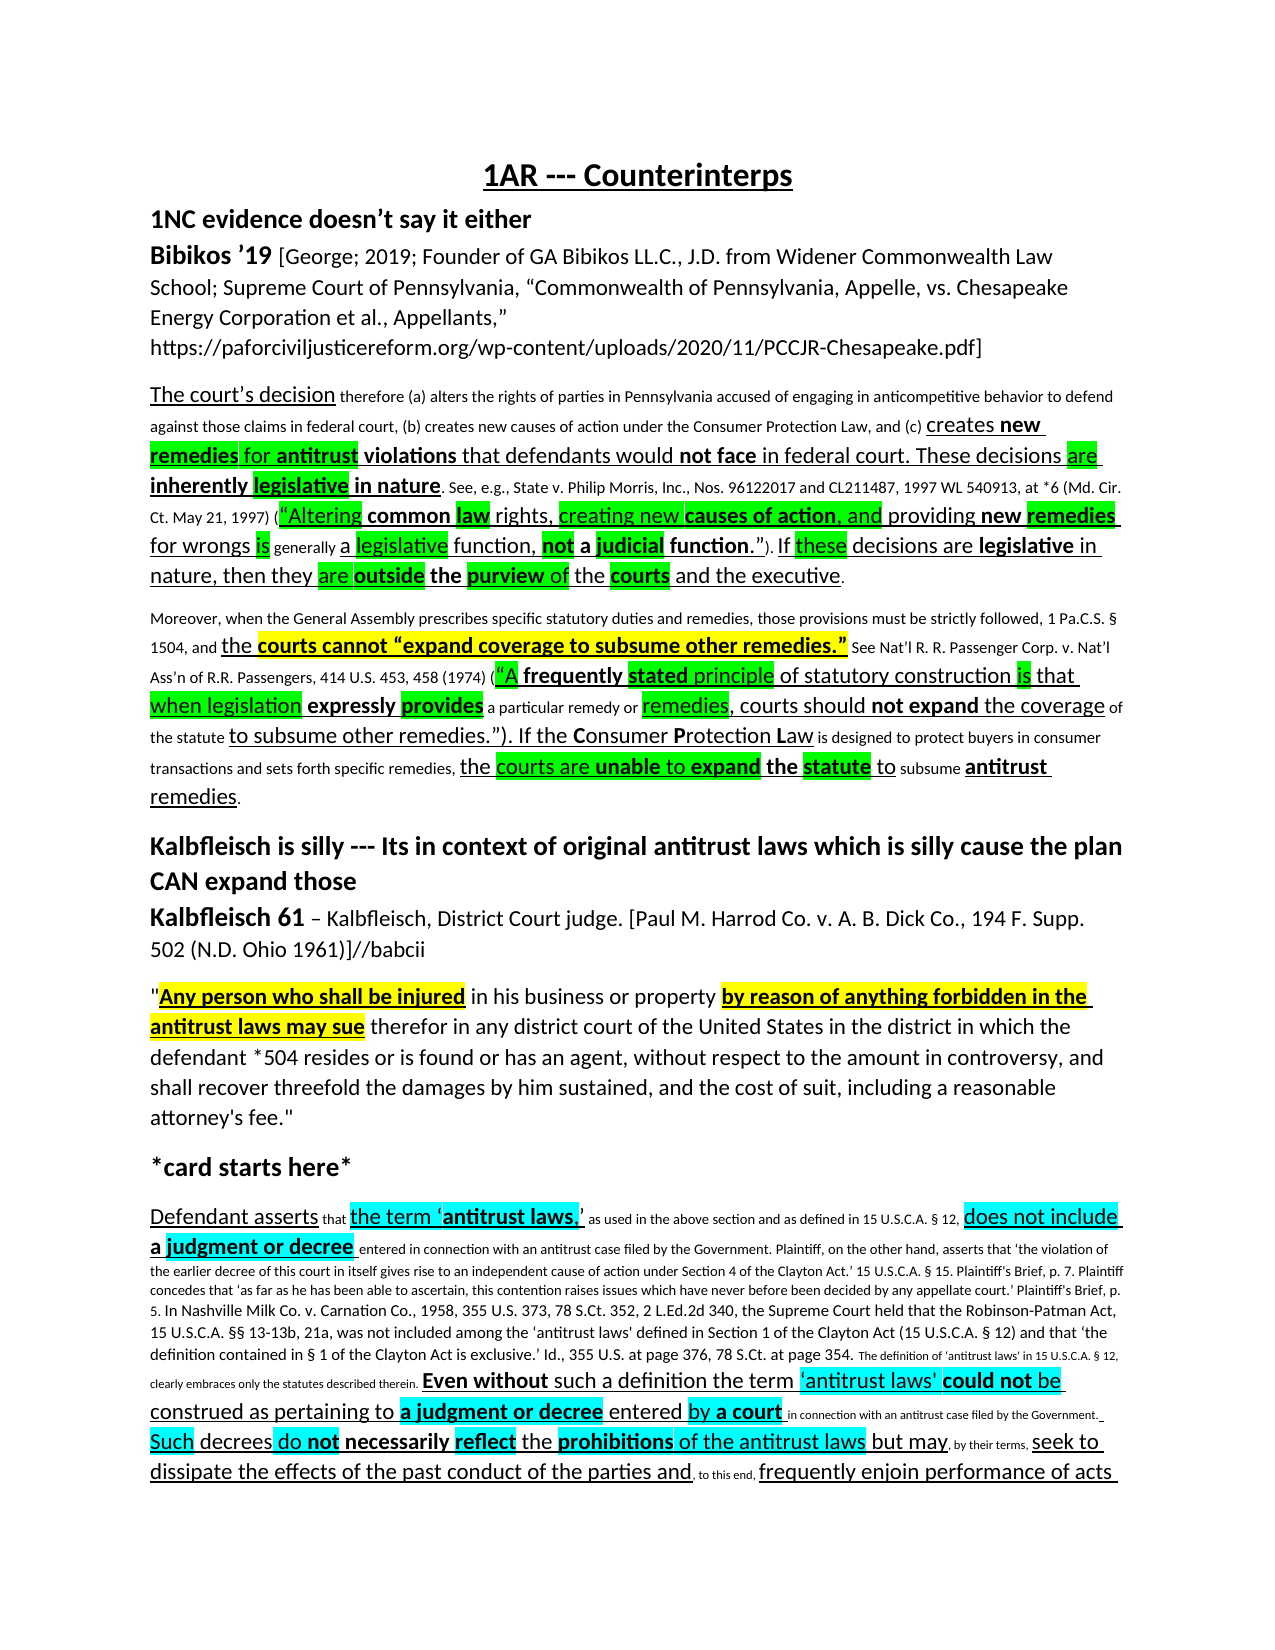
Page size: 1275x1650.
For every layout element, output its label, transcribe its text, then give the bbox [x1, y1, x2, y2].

subtitle Kalbfleisch is silly --- Its in context of original antitrust laws which is silly cause the plan CAN expand those [150, 829, 1125, 898]
text Moreover, when the General Assembly prescribes specific statutory duties and remedies, those provisions must be strictly followed, 1 Pa.C.S. § 1504, and the courts cannot “expand coverage to subsume other remedies.” See Nat’l R. R. Passenger Corp. v. Nat’l Ass’n of R.R. Passengers, 414 U.S. 453, 458 (1974) (“A frequently stated principle of statutory construction is that when legislation expressly provides a particular remedy or remedies, courts should not expand the coverage of the statute to subsume other remedies.”). If the Consumer Protection Law is designed to protect buyers in consumer transactions and sets forth specific remedies, the courts are unable to expand the statute to subsume antitrust remedies. [150, 608, 1125, 810]
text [150, 1202, 1125, 1485]
text The court’s decision therefore (a) alters the rights of parties in Pennsylvania accused of engaging in anticompetitive behavior to defend against those claims in federal court, (b) creates new causes of action under the Consumer Protection Law, and (c) creates new remedies for antitrust violations that defendants would not face in federal court. These decisions are inherently legislative in nature. See, e.g., State v. Philip Morris, Inc., Nos. 96122017 and CL211487, 1997 WL 540913, at *6 (Md. Cir. Ct. May 21, 1997) (“Altering common law rights, creating new causes of action, and providing new remedies for wrongs is generally a legislative function, not a judicial function.”). If these decisions are legislative in nature, then they are outside the purview of the courts and the executive. [150, 380, 1125, 590]
text Bibikos ’19 [George; 2019; Founder of GA Bibikos LL.C., J.D. from Widener Commonwealth Law School; Supreme Court of Pennsylvania, “Commonwealth of Pennsylvania, Appelle, vs. Chesapeake Energy Corporation et al., Appellants,” https://paforciviljusticereform.org/wp-content/uploads/2020/11/PCCJR-Chesapeake.pdf] [150, 238, 1125, 362]
text *card starts here* [150, 1150, 1125, 1183]
text Kalbfleisch 61 – Kalbfleisch, District Court judge. [Paul M. Harrod Co. v. A. B. Dick Co., 194 F. Supp. 502 (N.D. Ohio 1961)]//babcii [150, 900, 1125, 963]
subtitle 1AR --- Counterinterps [150, 154, 1125, 195]
subtitle 1NC evidence doesn’t say it either [150, 202, 1125, 235]
text "Any person who shall be injured in his business or property by reason of anything forbidden in the antitrust laws may sue therefor in any district court of the United States in the district in which the defendant *504 resides or is found or has an agent, without respect to the amount in controversy, and shall recover threefold the damages by him sustained, and the cost of suit, including a reasonable attorney's fee." [150, 982, 1125, 1131]
